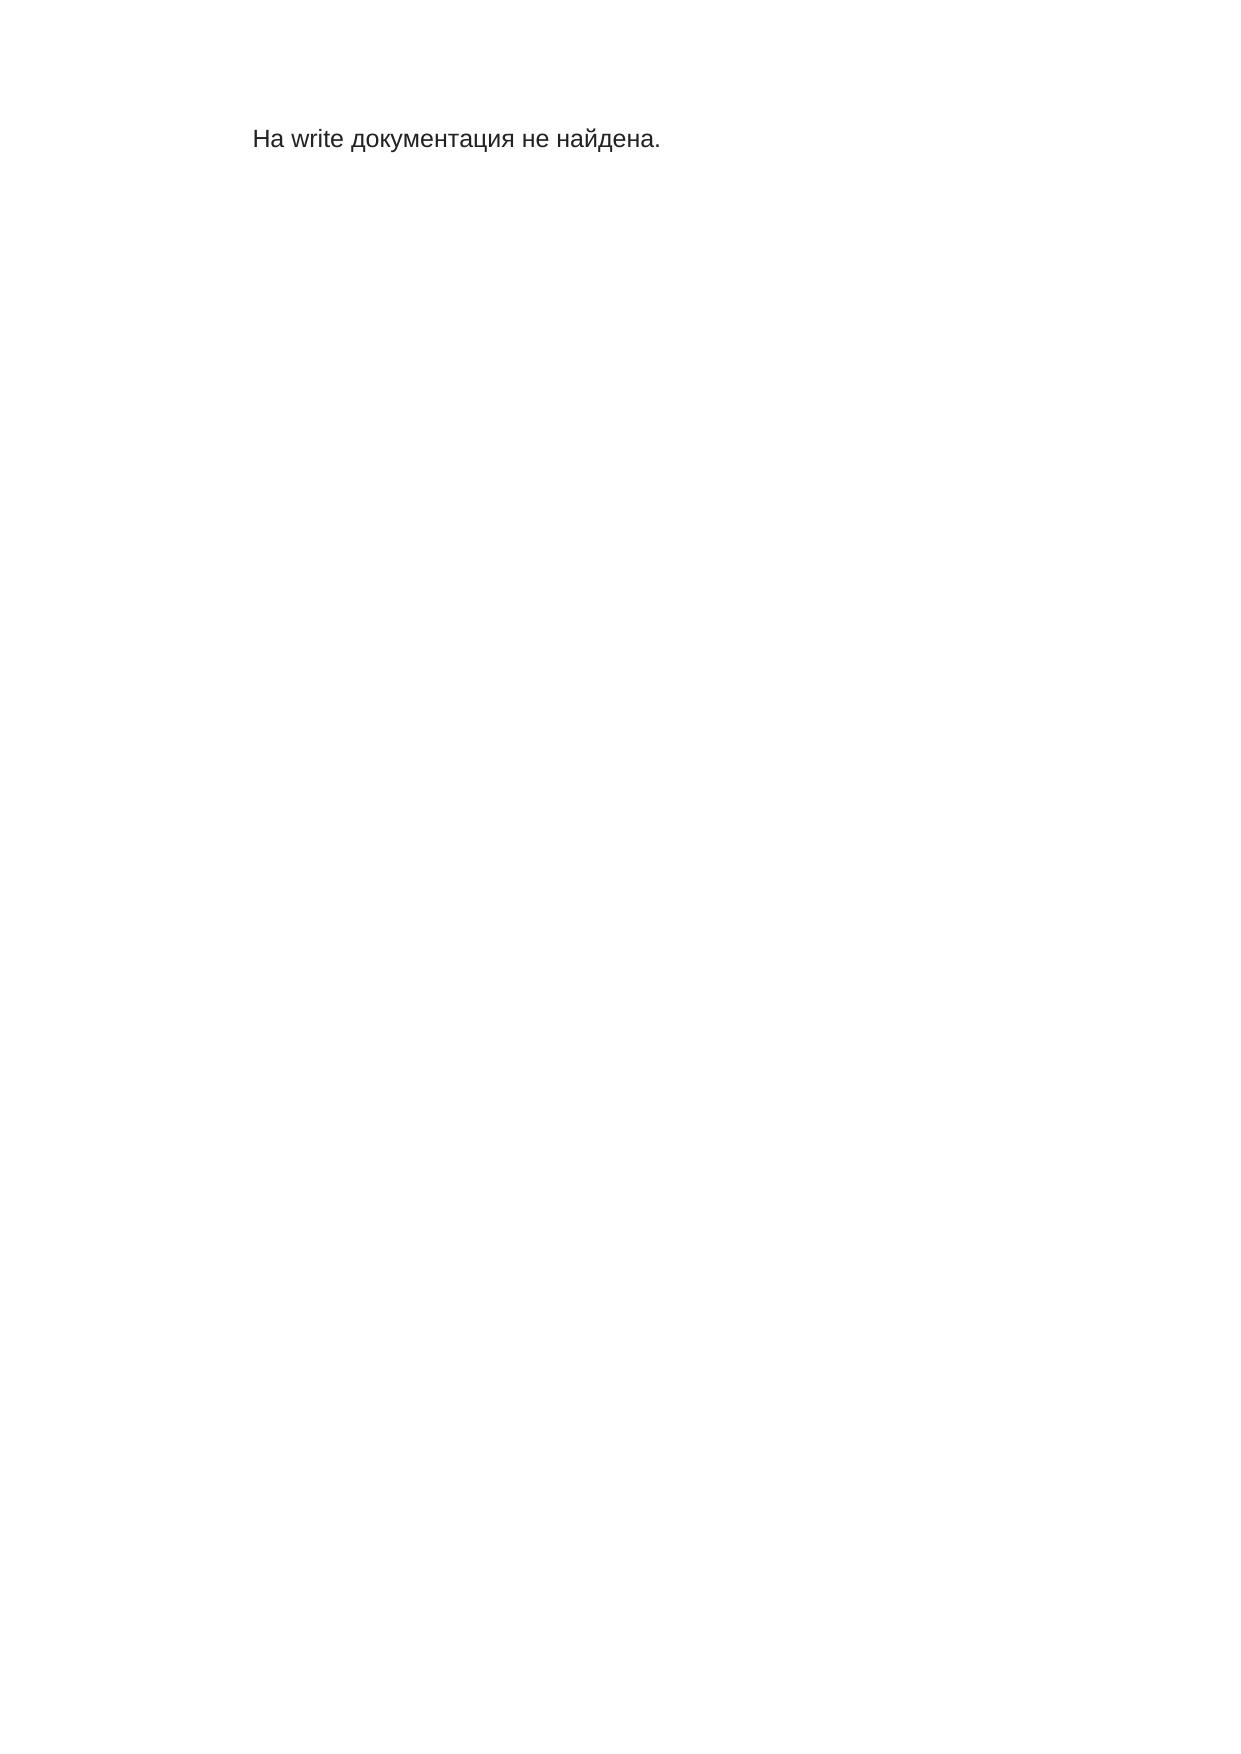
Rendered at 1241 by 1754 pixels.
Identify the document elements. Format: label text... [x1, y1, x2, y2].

text На write документация не найдена. [252, 118, 1152, 153]
